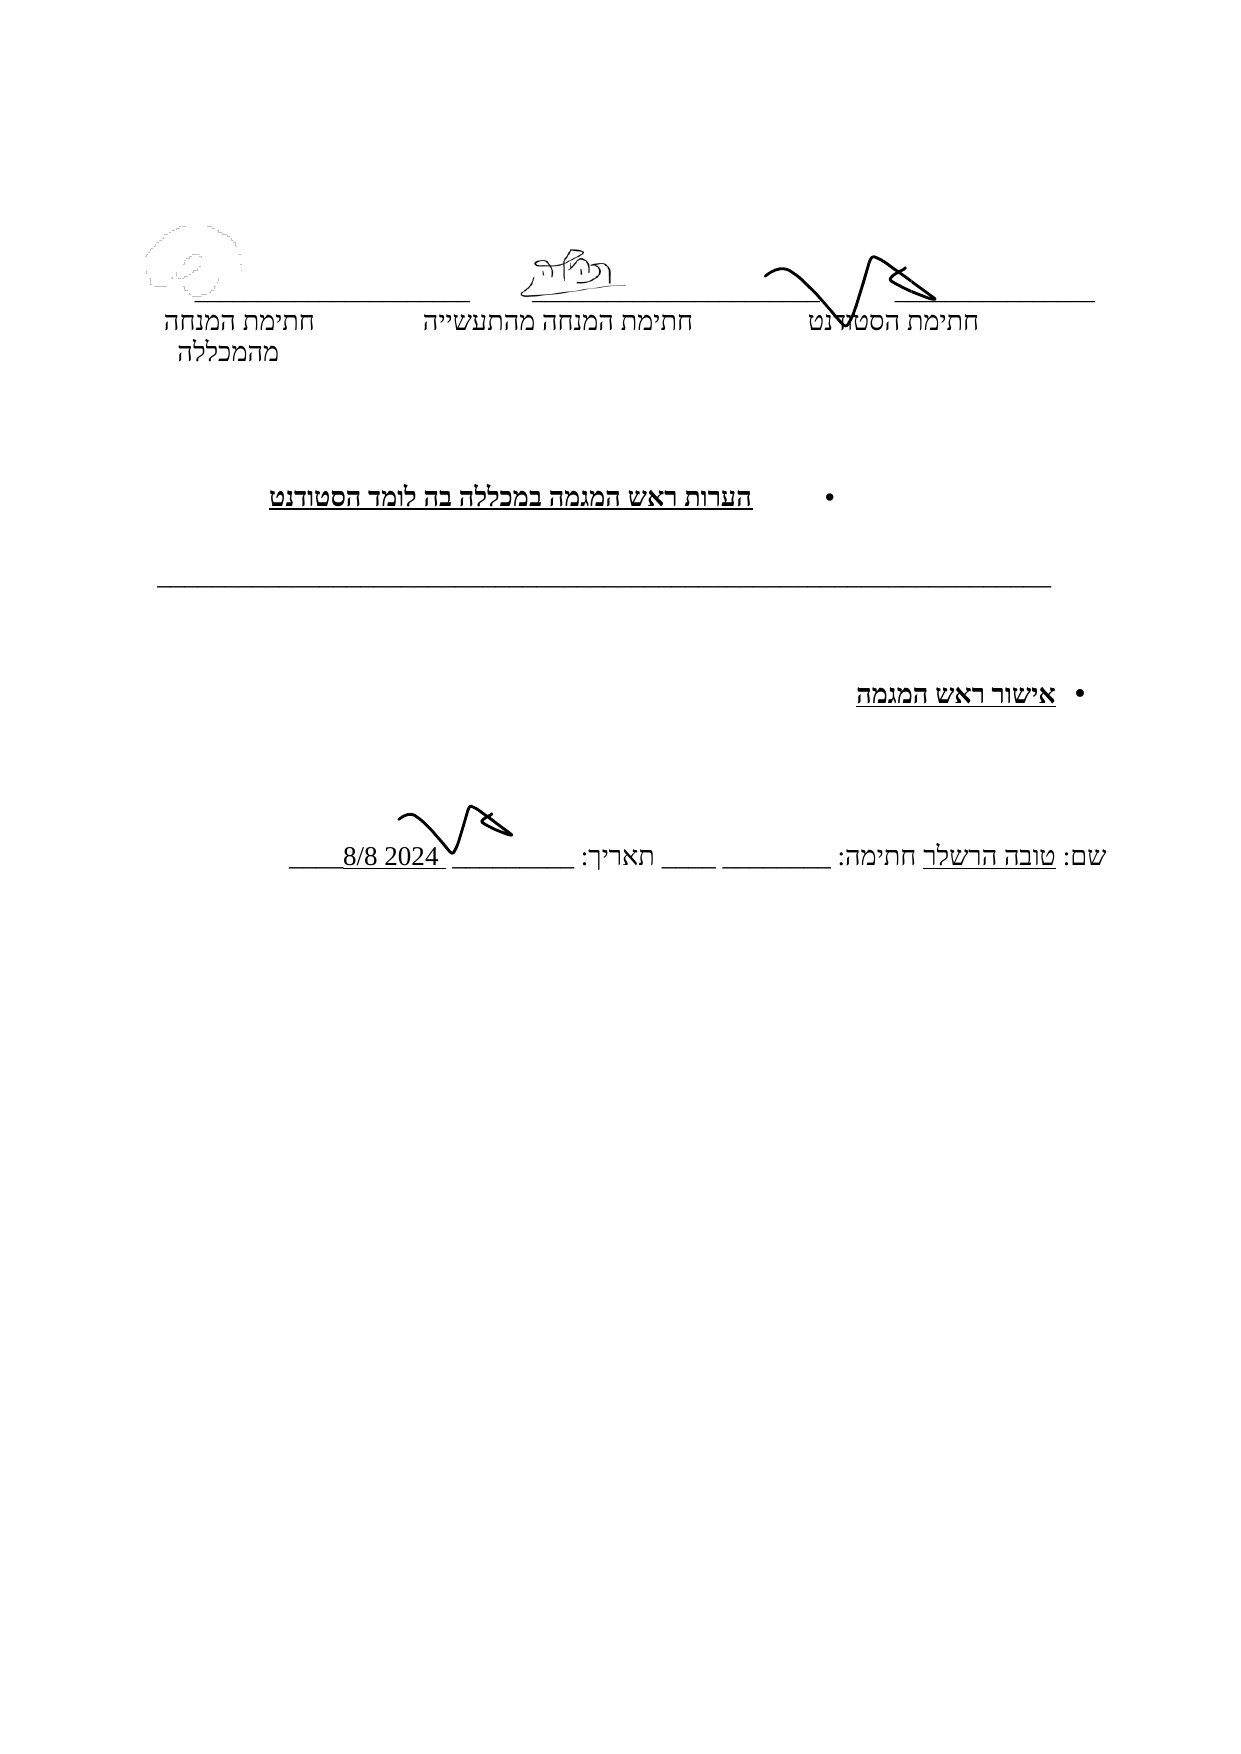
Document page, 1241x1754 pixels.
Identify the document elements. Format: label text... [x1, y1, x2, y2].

text שם: טובה הרשלר חתימה: ________ ____ תאריך: _________ 2024 8/8____ [282, 840, 1107, 872]
subtitle • אישור ראש המגמה [48, 679, 1096, 710]
picture [134, 209, 261, 306]
text __________________________________________________________________ [101, 559, 1107, 590]
list הערות ראש המגמה במכללה בה לומד הסטודנט [256, 481, 1107, 512]
picture [461, 248, 633, 319]
text ________________ _______________________ ______________________ חתימת הסטודנט חתימת המנחה מהתעשייה חתימת המנחה מהמכללה [157, 277, 1107, 367]
